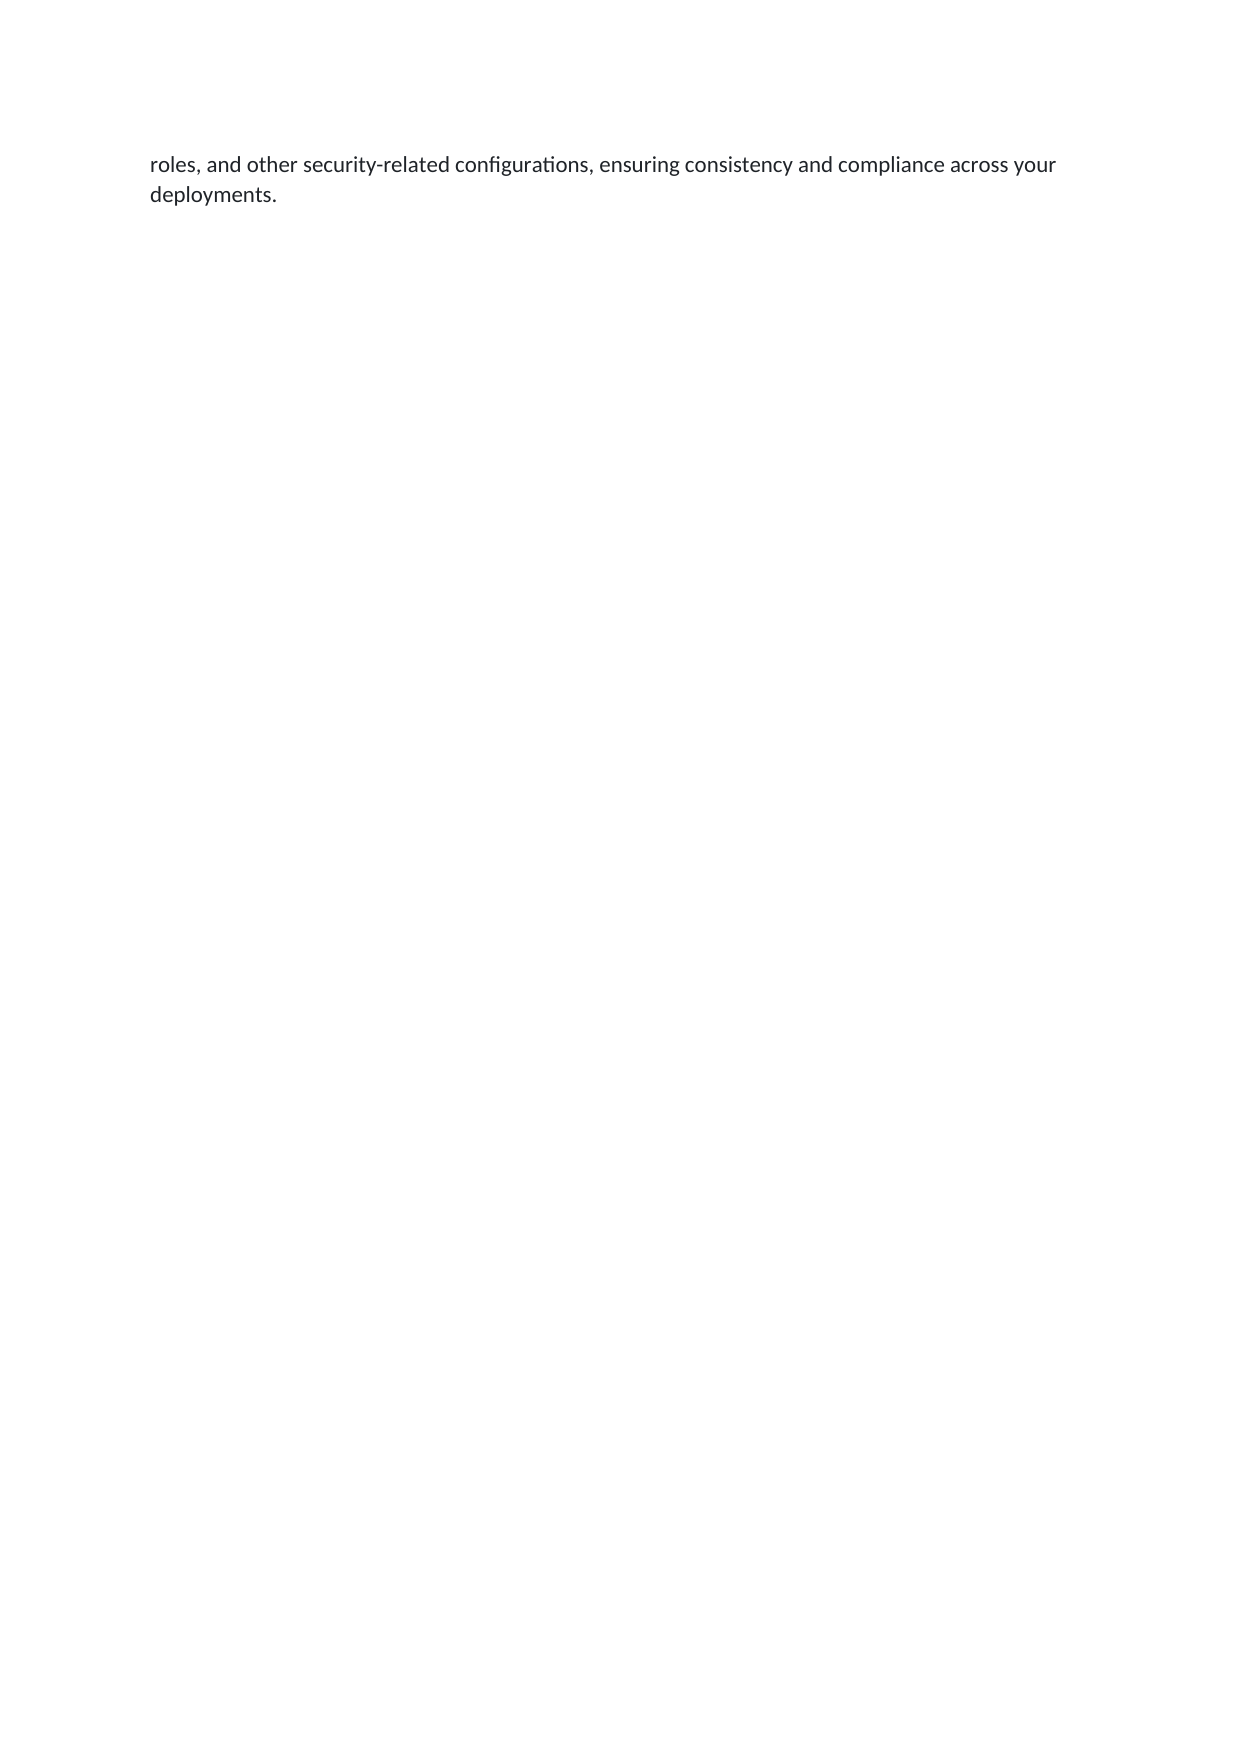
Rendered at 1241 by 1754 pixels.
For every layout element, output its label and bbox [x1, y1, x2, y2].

text [150, 150, 1090, 208]
